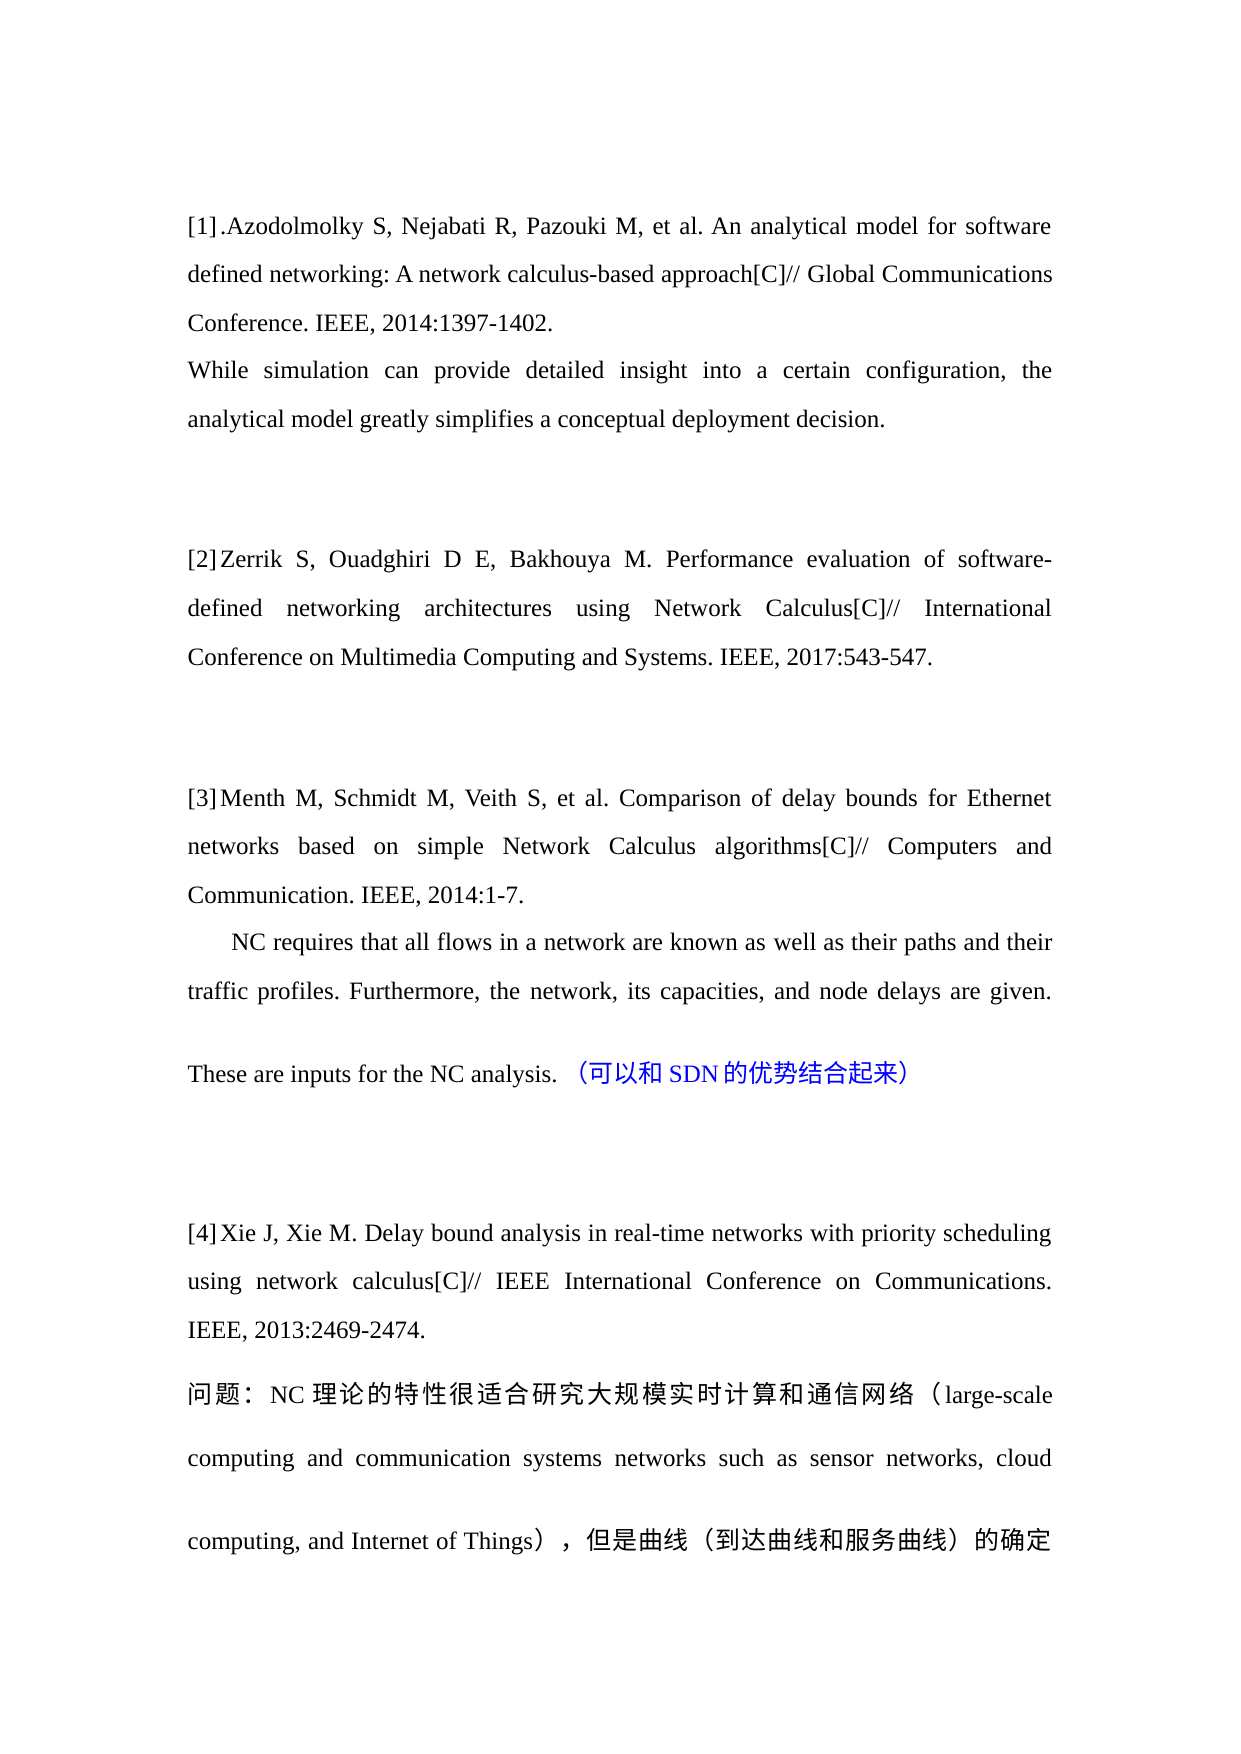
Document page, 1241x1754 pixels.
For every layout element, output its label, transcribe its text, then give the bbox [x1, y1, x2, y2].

list Menth M, Schmidt M, Veith S, et al. Comparison of delay bounds for Ethernet networks based on simple Network Calculus algorithms[C]// Computers and Communication. IEEE, 2014:1-7. [187, 781, 1053, 911]
list While simulation can provide detailed insight into a certain configuration, the analytical model greatly simplifies a conceptual deployment decision. [187, 353, 1053, 434]
list Zerrik S, Ouadghiri D E, Bakhouya M. Performance evaluation of software-defined networking architectures using Network Calculus[C]// International Conference on Multimedia Computing and Systems. IEEE, 2017:543-547. [187, 543, 1053, 673]
list .Azodolmolky S, Nejabati R, Pazouki M, et al. An analytical model for software defined networking: A network calculus-based approach[C]// Global Communications Conference. IEEE, 2014:1397-1402. [187, 209, 1053, 339]
list NC requires that all flows in a network are known as well as their paths and their traffic profiles. Furthermore, the network, its capacities, and node delays are given. These are inputs for the NC analysis. （可以和SDN的优势结合起来） [187, 925, 1053, 1104]
list Xie J, Xie M. Delay bound analysis in real-time networks with priority scheduling using network calculus[C]// IEEE International Conference on Communications. IEEE, 2013:2469-2474. [187, 1216, 1053, 1346]
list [187, 1360, 1053, 1571]
